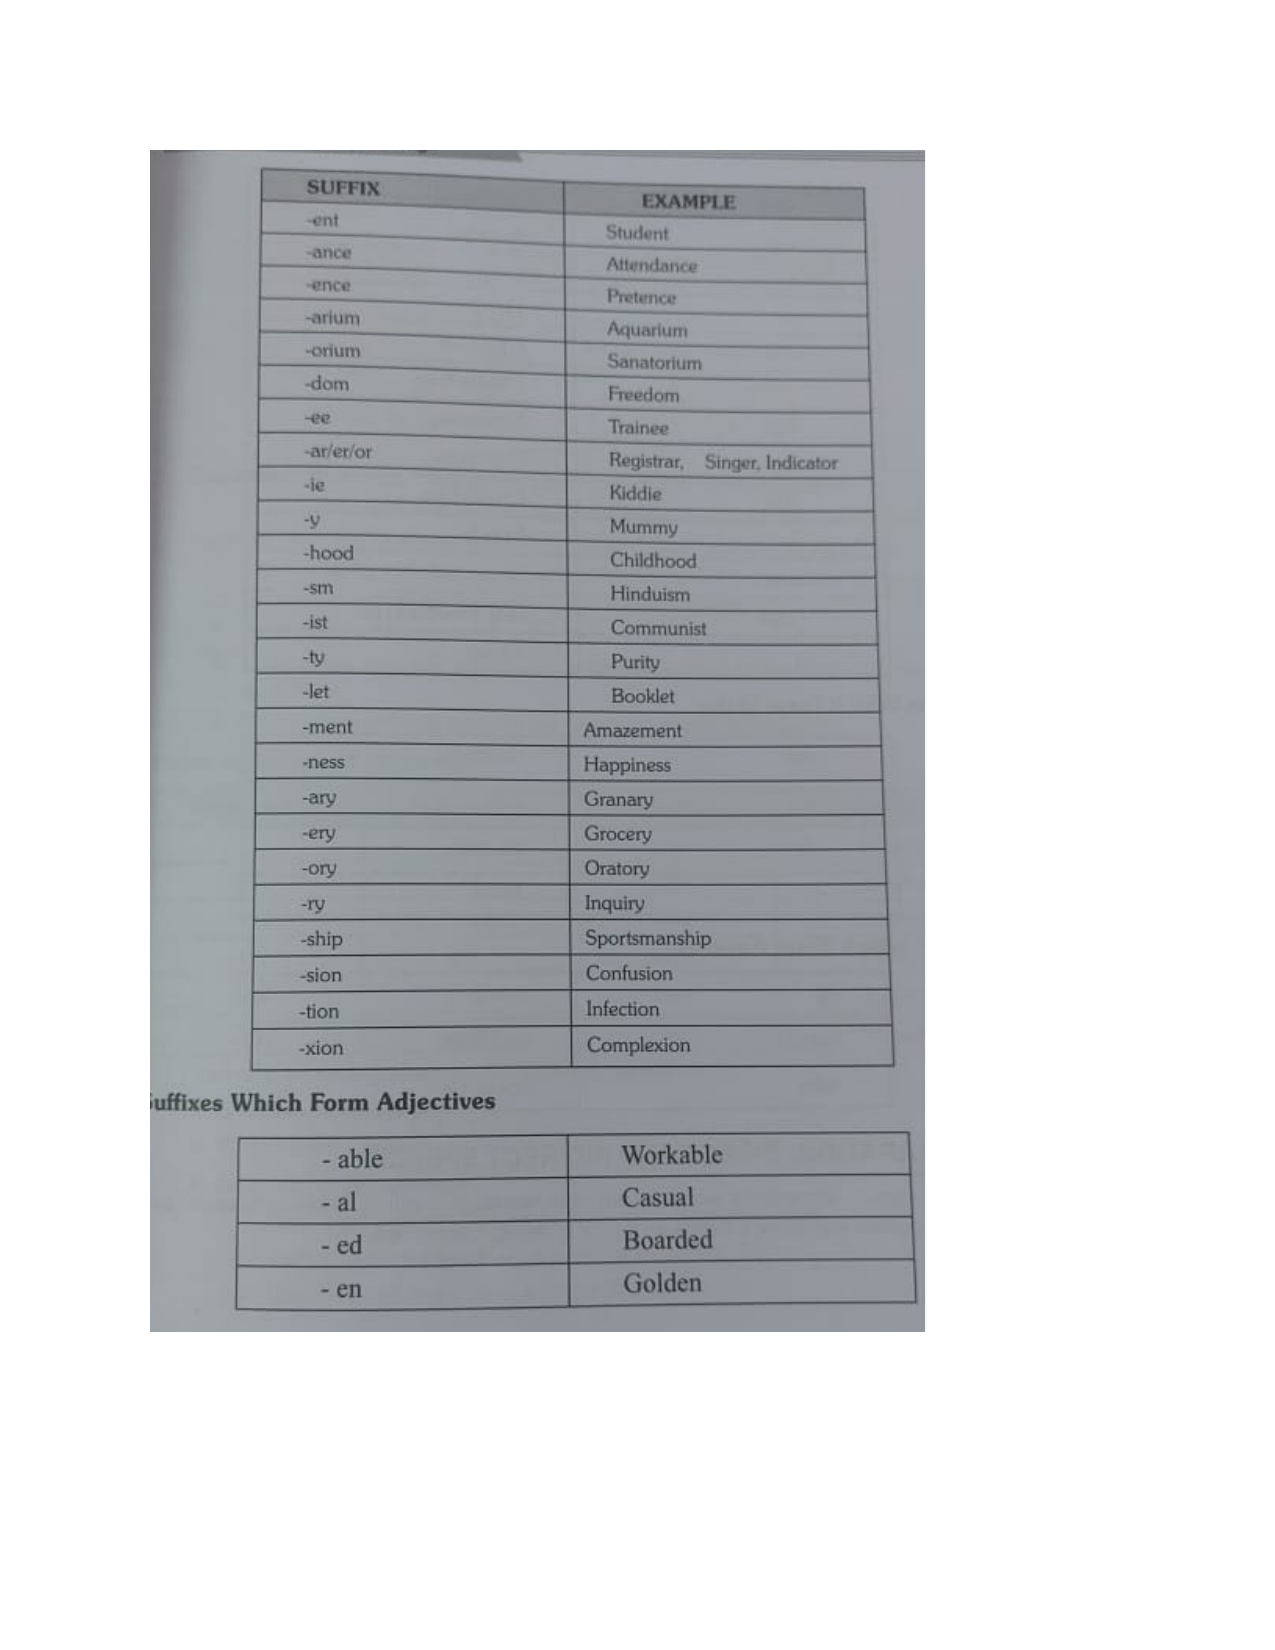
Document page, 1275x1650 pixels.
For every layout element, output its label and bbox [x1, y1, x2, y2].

picture [150, 150, 926, 1332]
